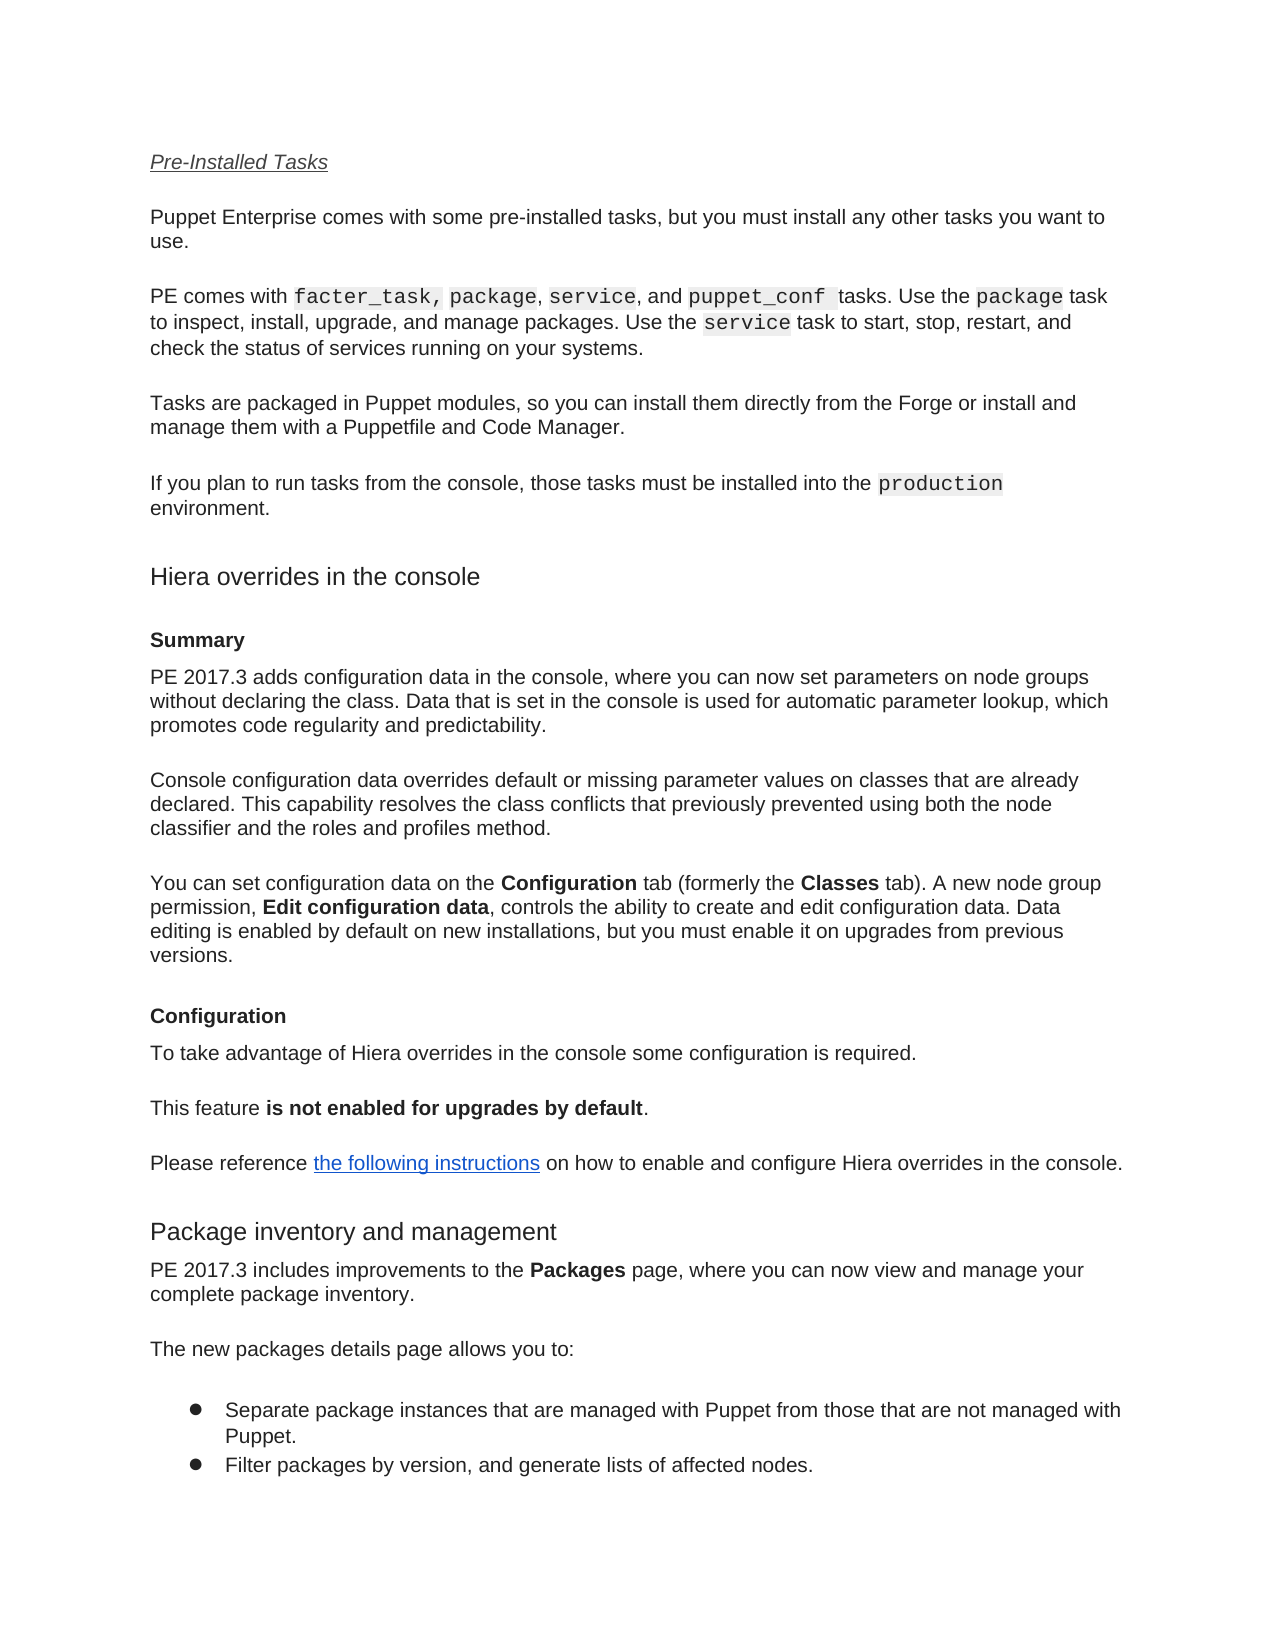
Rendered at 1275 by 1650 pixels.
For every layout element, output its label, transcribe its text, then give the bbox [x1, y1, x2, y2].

text The new packages details page allows you to: [150, 1337, 1125, 1361]
subtitle Hiera overrides in the console [150, 562, 1125, 591]
text To take advantage of Hiera overrides in the console some configuration is required. [150, 1041, 1125, 1064]
text PE 2017.3 includes improvements to the Packages page, where you can now view and manage your complete package inventory. [150, 1258, 1125, 1306]
text PE 2017.3 adds configuration data in the console, where you can now set parameters on node groups without declaring the class. Data that is set in the console is used for automatic parameter lookup, which promotes code regularity and predictability. [150, 664, 1125, 736]
text PE comes with facter_task, package, service, and puppet_conf tasks. Use the package task to inspect, install, upgrade, and manage packages. Use the service task to start, stop, restart, and check the status of services running on your systems. [150, 284, 1125, 360]
subtitle Configuration [150, 1004, 1125, 1028]
text Puppet Enterprise comes with some pre-installed tasks, but you must install any other tasks you want to use. [150, 205, 1125, 253]
text Please reference the following instructions on how to enable and configure Hiera overrides in the console. [150, 1151, 1125, 1175]
text This feature is not enabled for upgrades by default. [150, 1096, 1125, 1120]
text Console configuration data overrides default or missing parameter values on classes that are already declared. This capability resolves the class conflicts that previously prevented using both the node classifier and the roles and profiles method. [150, 768, 1125, 839]
text Tasks are packaged in Puppet modules, so you can install them directly from the Forge or install and manage them with a Puppetfile and Code Manager. [626, 391, 1125, 439]
subtitle Package inventory and management [150, 1217, 1125, 1245]
list Filter packages by version, and generate lists of affected nodes. [187, 1447, 1125, 1479]
text If you plan to run tasks from the console, those tasks must be installed into the production environment. [150, 470, 1125, 520]
subtitle Pre-Installed Tasks [150, 150, 1125, 174]
list Separate package instances that are managed with Puppet from those that are not managed with Puppet. [187, 1392, 1125, 1447]
subtitle Summary [150, 628, 1125, 652]
text You can set configuration data on the Configuration tab (formerly the Classes tab). A new node group permission, Edit configuration data, controls the ability to create and edit configuration data. Data editing is enabled by default on new installations, but you must enable it on upgrades from previous versions. [150, 871, 1125, 967]
